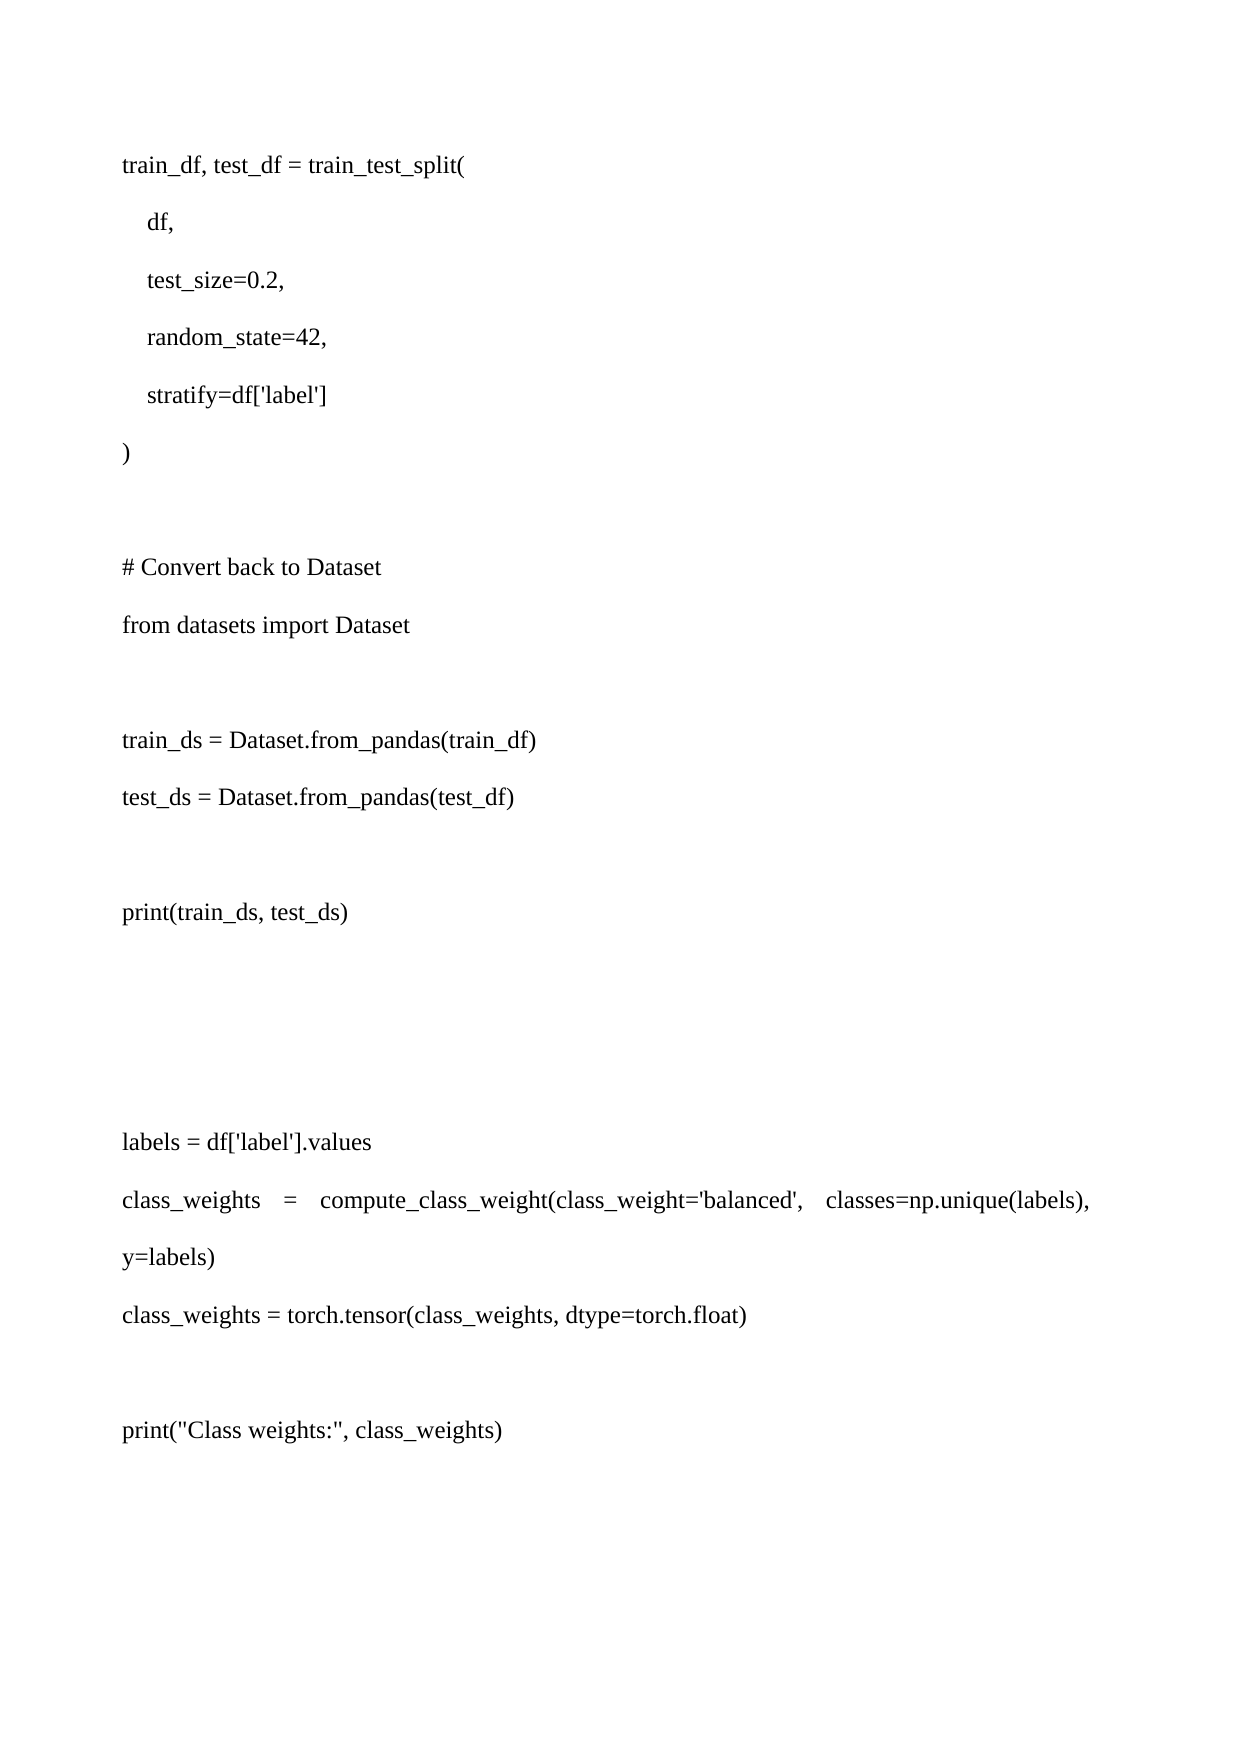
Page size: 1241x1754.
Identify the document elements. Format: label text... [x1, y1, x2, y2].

text from datasets import Dataset [122, 610, 1090, 639]
text class_weights = compute_class_weight(class_weight='balanced', classes=np.unique(labels), y=labels) [122, 1185, 1090, 1271]
text ) [122, 437, 1090, 466]
text df, [122, 207, 1090, 236]
text random_state=42, [122, 322, 1090, 351]
text print(train_ds, test_ds) [122, 897, 1090, 926]
text print("Class weights:", class_weights) [122, 1415, 1090, 1444]
text test_size=0.2, [122, 265, 1090, 294]
text labels = df['label'].values [122, 1127, 1090, 1156]
text test_ds = Dataset.from_pandas(test_df) [122, 782, 1090, 811]
text stratify=df['label'] [122, 380, 1090, 409]
text # Convert back to Dataset [122, 552, 1090, 581]
text train_ds = Dataset.from_pandas(train_df) [122, 725, 1090, 754]
text class_weights = torch.tensor(class_weights, dtype=torch.float) [122, 1300, 1090, 1329]
text train_df, test_df = train_test_split( [122, 150, 1090, 179]
